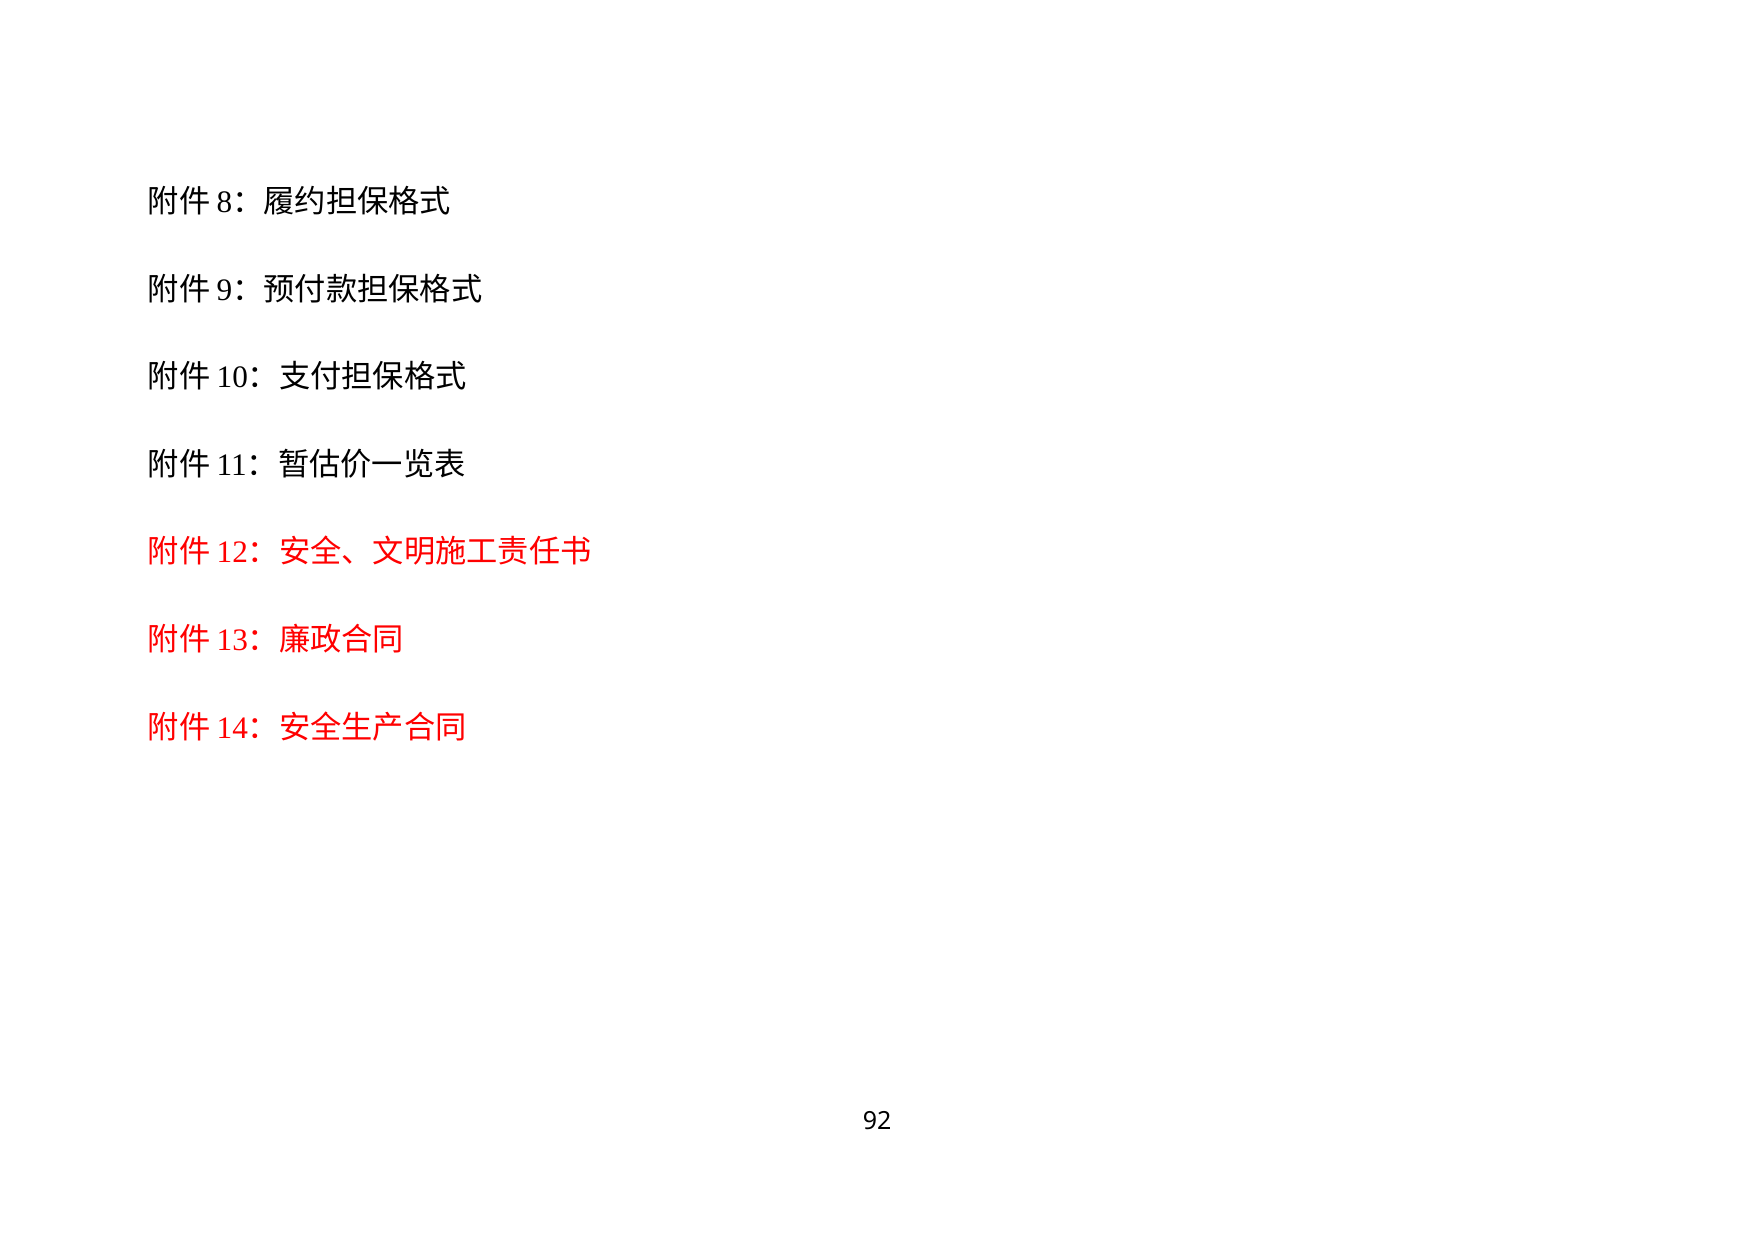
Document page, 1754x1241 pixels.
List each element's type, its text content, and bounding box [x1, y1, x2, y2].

text 附件10：支付担保格式 [148, 341, 1606, 406]
text 附件9：预付款担保格式 [148, 254, 1606, 319]
text 附件8：履约担保格式 [148, 166, 1606, 231]
text 附件13：廉政合同 [148, 604, 1606, 669]
text 附件12：安全、文明施工责任书 [148, 517, 1606, 582]
text 附件11：暂估价一览表 [148, 429, 1606, 494]
text 附件14：安全生产合同 [148, 692, 1606, 757]
